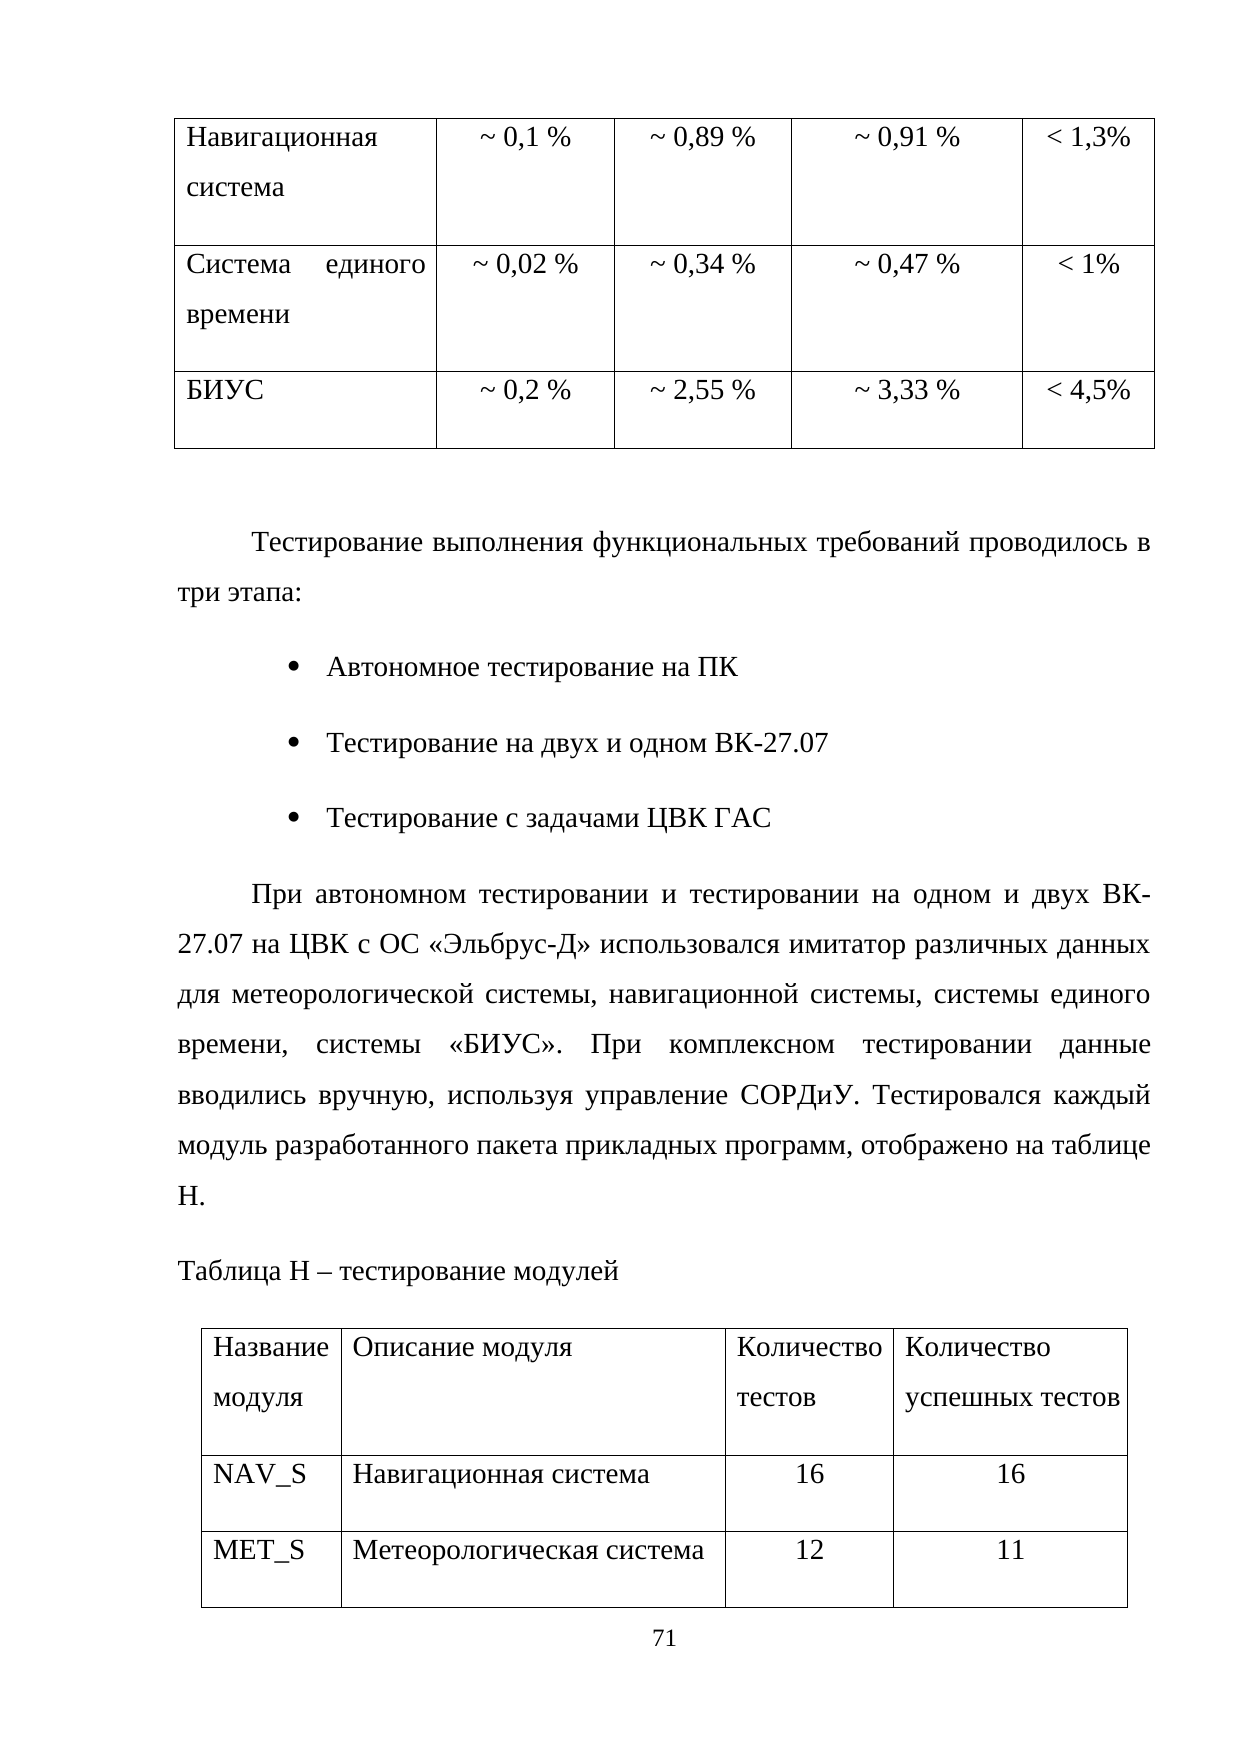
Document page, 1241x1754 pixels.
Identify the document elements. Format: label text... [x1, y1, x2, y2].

table_cell 11 [894, 1532, 1127, 1607]
table_header Количество тестов [726, 1329, 893, 1455]
table_cell ~ 0,89 % [615, 119, 791, 245]
table_cell ~ 0,34 % [615, 246, 791, 371]
table_cell Метеорологическая система [342, 1532, 725, 1607]
table_header Описание модуля [342, 1329, 725, 1455]
table_header Название модуля [202, 1329, 341, 1455]
text Таблица Н – тестирование модулей [177, 1253, 1152, 1286]
table_cell < 4,5% [1023, 372, 1154, 447]
table_cell ~ 0,02 % [437, 246, 614, 371]
table_cell ~ 0,1 % [437, 119, 614, 245]
list Автономное тестирование на ПК [288, 649, 1152, 683]
list Тестирование с задачами ЦВК ГАС [288, 800, 1152, 834]
table_cell ~ 0,47 % [792, 246, 1022, 371]
table_cell < 1,3% [1023, 119, 1154, 245]
table_cell NAV_S [202, 1456, 341, 1531]
table_cell ~ 0,2 % [437, 372, 614, 447]
table_cell 12 [726, 1532, 893, 1607]
table_header Количество успешных тестов [894, 1329, 1127, 1455]
table_cell MET_S [202, 1532, 341, 1607]
table_cell ~ 3,33 % [792, 372, 1022, 447]
table_cell Навигационная система [175, 119, 436, 245]
table_cell ~ 2,55 % [615, 372, 791, 447]
table_cell Система единого времени [175, 246, 436, 371]
text При автономном тестировании и тестировании на одном и двух ВК-27.07 на ЦВК с ОС «Эльбрус-Д» использовался имитатор различных данных для метеорологической системы, навигационной системы, системы единого времени, системы «БИУС». При комплексном тестировании данные вводились вручную, используя управление СОРДиУ. Тестировался каждый модуль разработанного пакета прикладных программ, отображено на таблице Н. [177, 876, 1152, 1211]
text Тестирование выполнения функциональных требований проводилось в три этапа: [177, 524, 1152, 608]
table_cell ~ 0,91 % [792, 119, 1022, 245]
table_cell Навигационная система [342, 1456, 725, 1531]
table_cell < 1% [1023, 246, 1154, 371]
table_cell БИУС [175, 372, 436, 447]
table_cell 16 [726, 1456, 893, 1531]
list Тестирование на двух и одном ВК-27.07 [288, 725, 1152, 758]
table_cell 16 [894, 1456, 1127, 1531]
